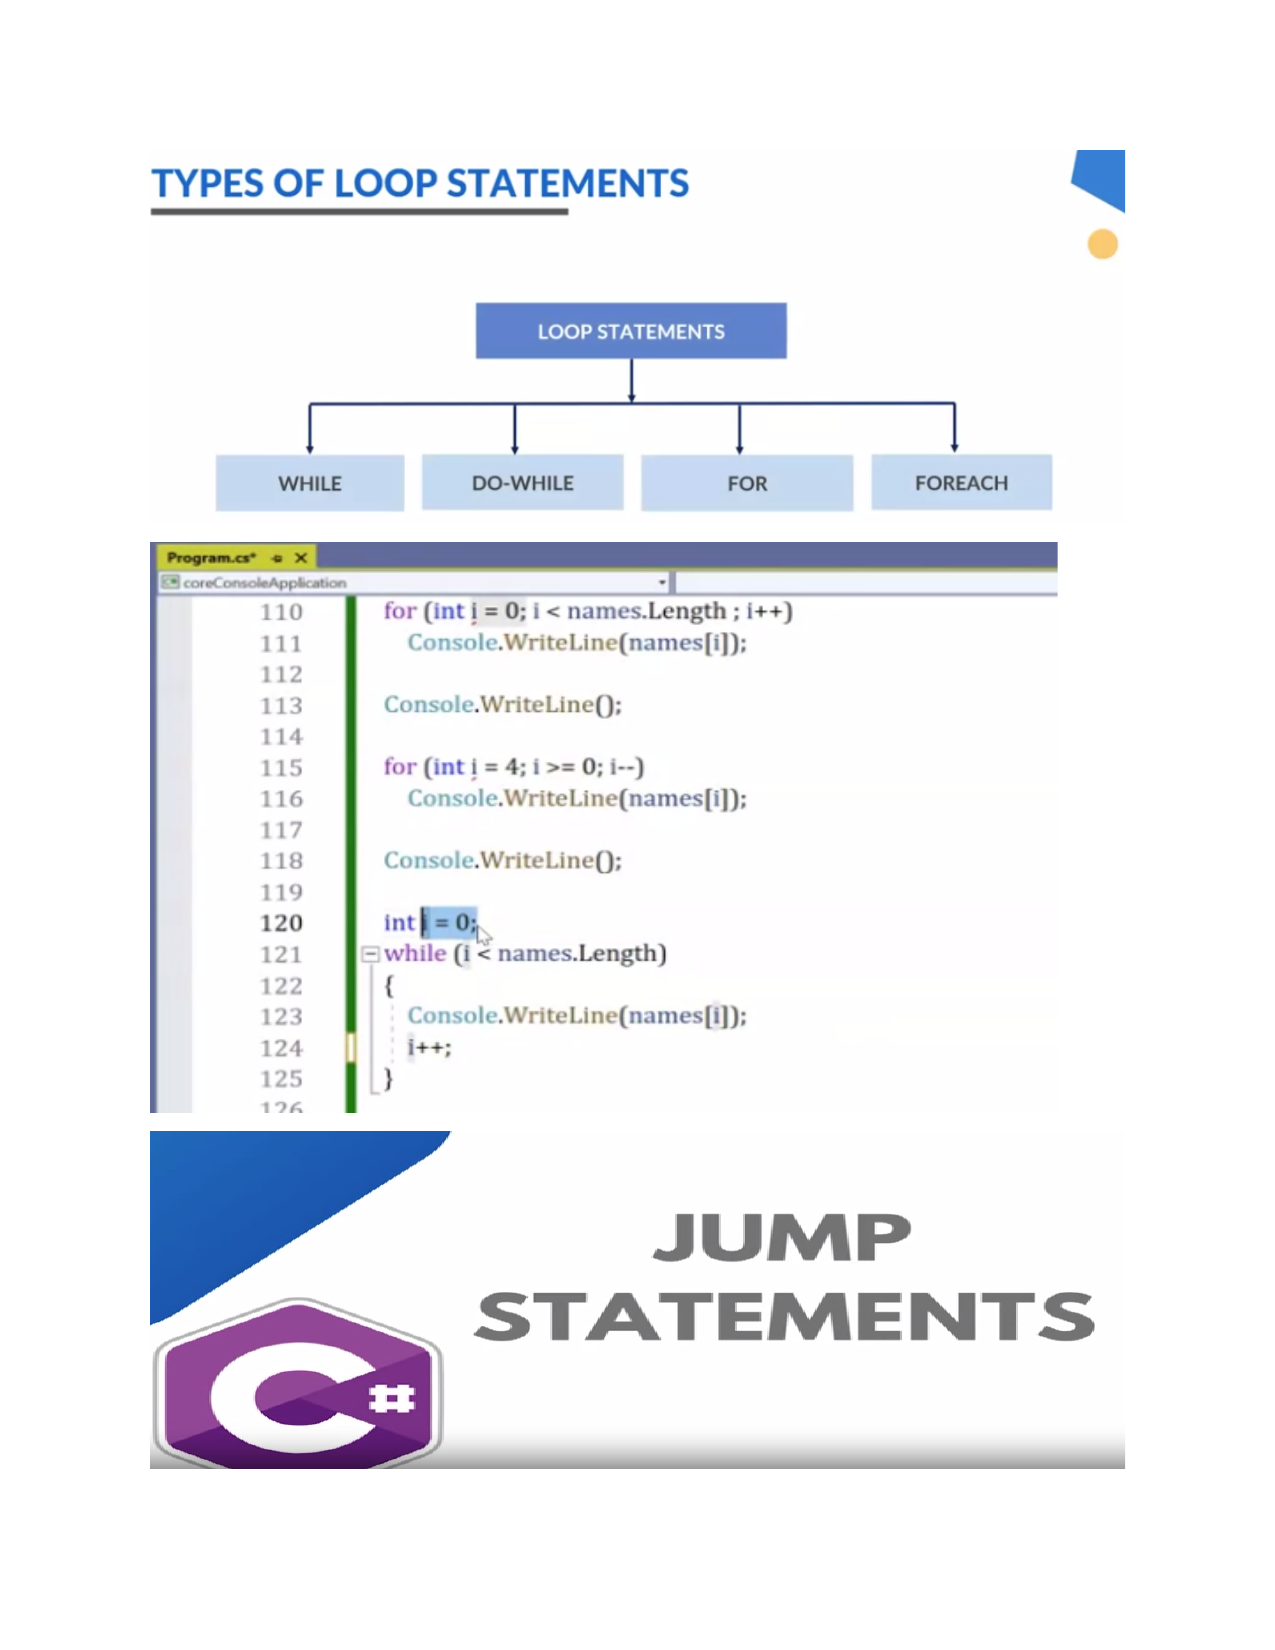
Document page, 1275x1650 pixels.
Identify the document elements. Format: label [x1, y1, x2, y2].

picture [150, 542, 1058, 1113]
picture [150, 1131, 1125, 1469]
picture [150, 150, 1125, 524]
